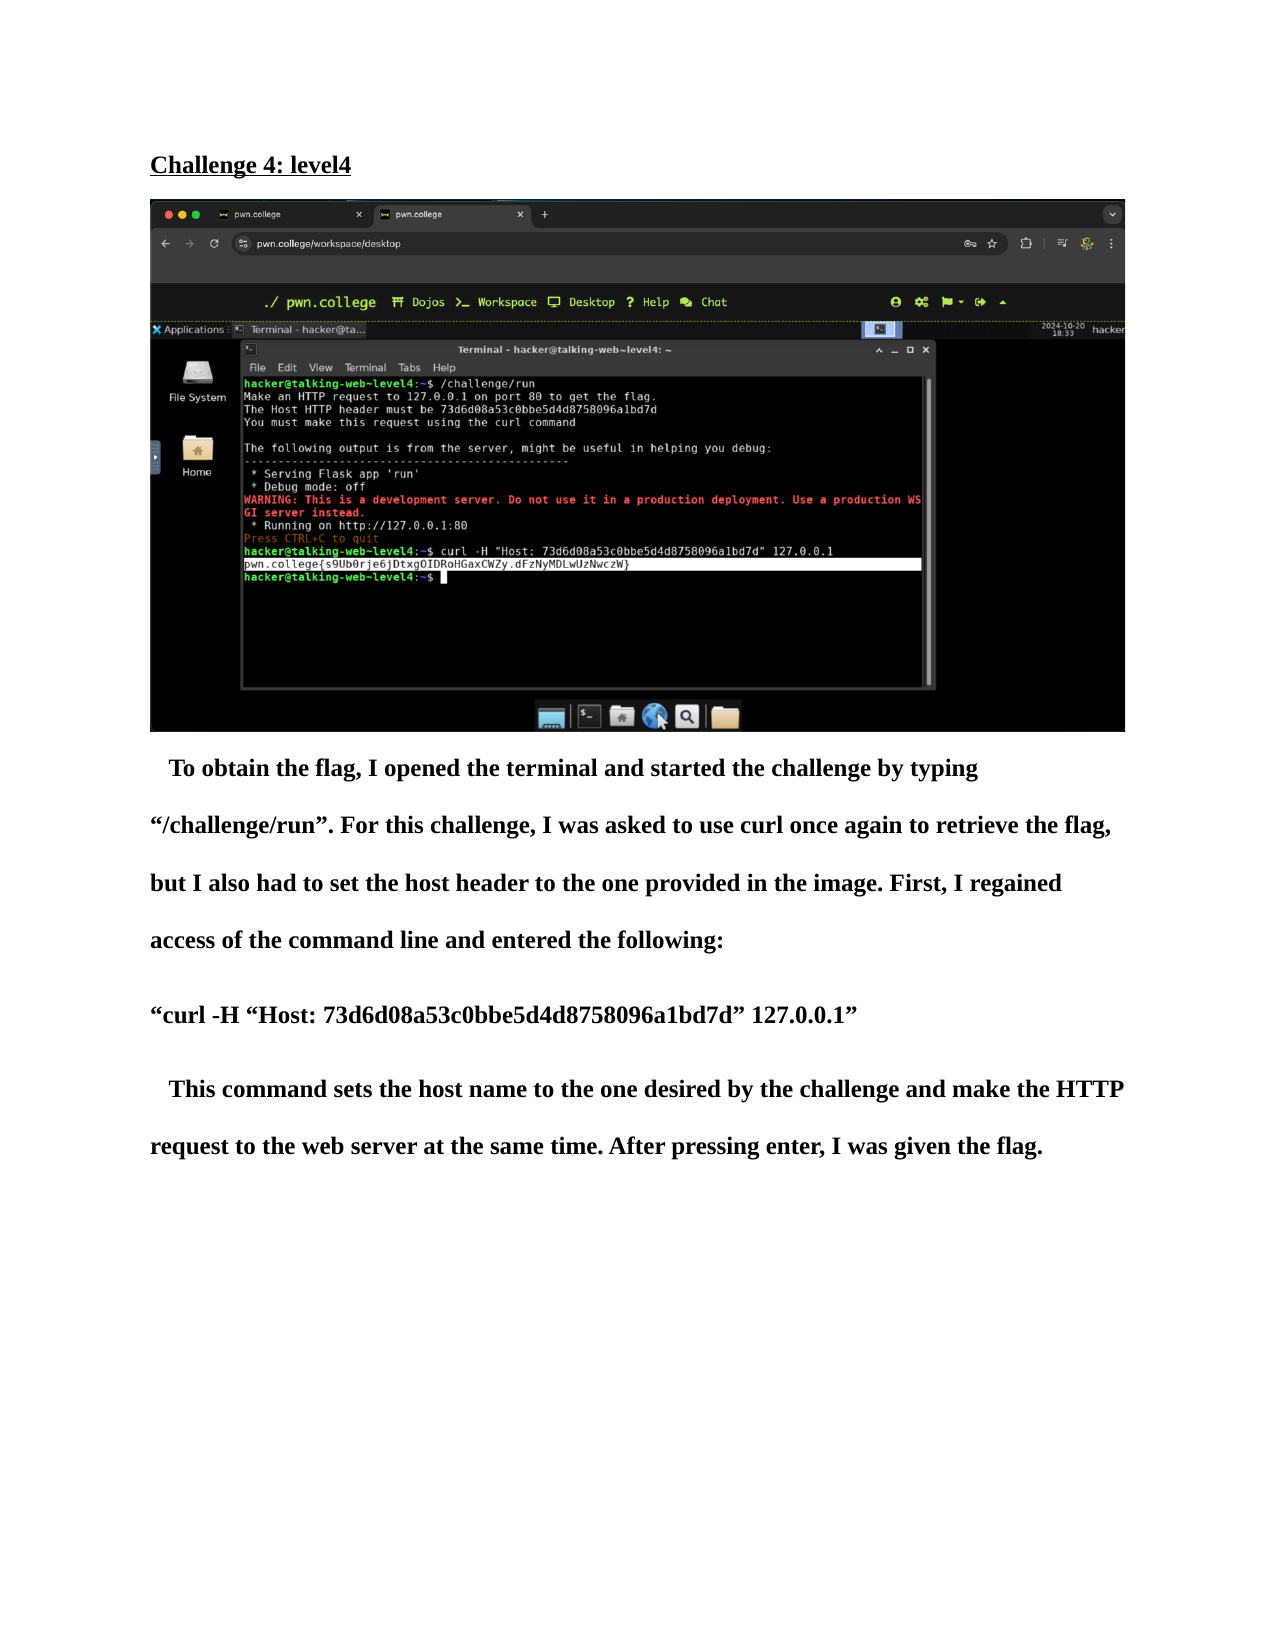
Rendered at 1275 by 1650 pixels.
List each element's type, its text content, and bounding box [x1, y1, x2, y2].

picture [150, 199, 1125, 732]
text This command sets the host name to the one desired by the challenge and make the HTTP request to the web server at the same time. After pressing enter, I was given the flag. [150, 1074, 1125, 1160]
text To obtain the flag, I opened the terminal and started the challenge by typing “/challenge/run”. For this challenge, I was asked to use curl once again to retrieve the flag, but I also had to set the host header to the one provided in the image. First, I regained access of the command line and entered the following: [150, 753, 1125, 954]
text Challenge 4: level4 [150, 150, 1125, 179]
text “curl -H “Host: 73d6d08a53c0bbe5d4d8758096a1bd7d” 127.0.0.1” [150, 1000, 1125, 1028]
